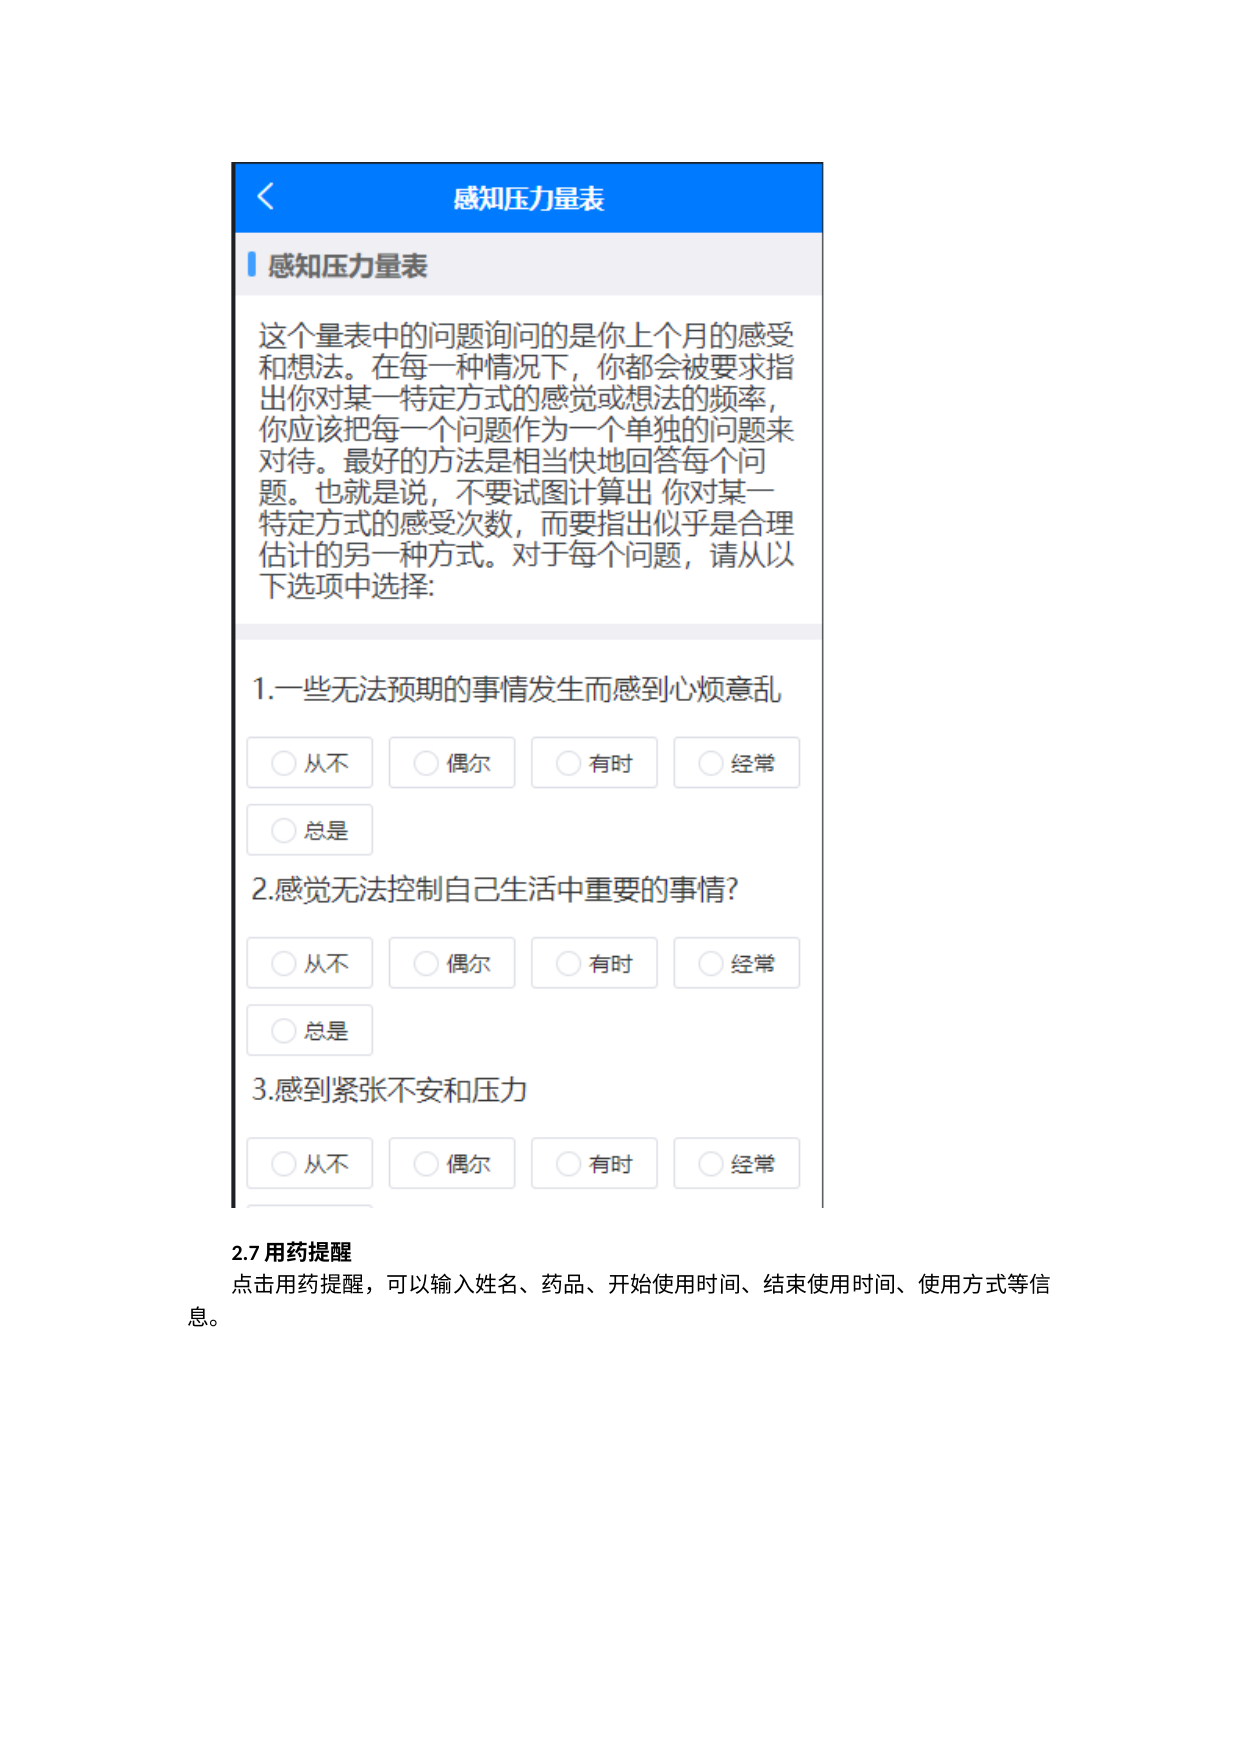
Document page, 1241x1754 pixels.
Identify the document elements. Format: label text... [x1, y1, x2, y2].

picture [231, 162, 824, 1208]
list 点击用药提醒，可以输入姓名、药品、开始使用时间、结束使用时间、使用方式等信息。 [187, 1267, 1053, 1332]
list 2.7 用药提醒 [187, 1234, 1053, 1267]
